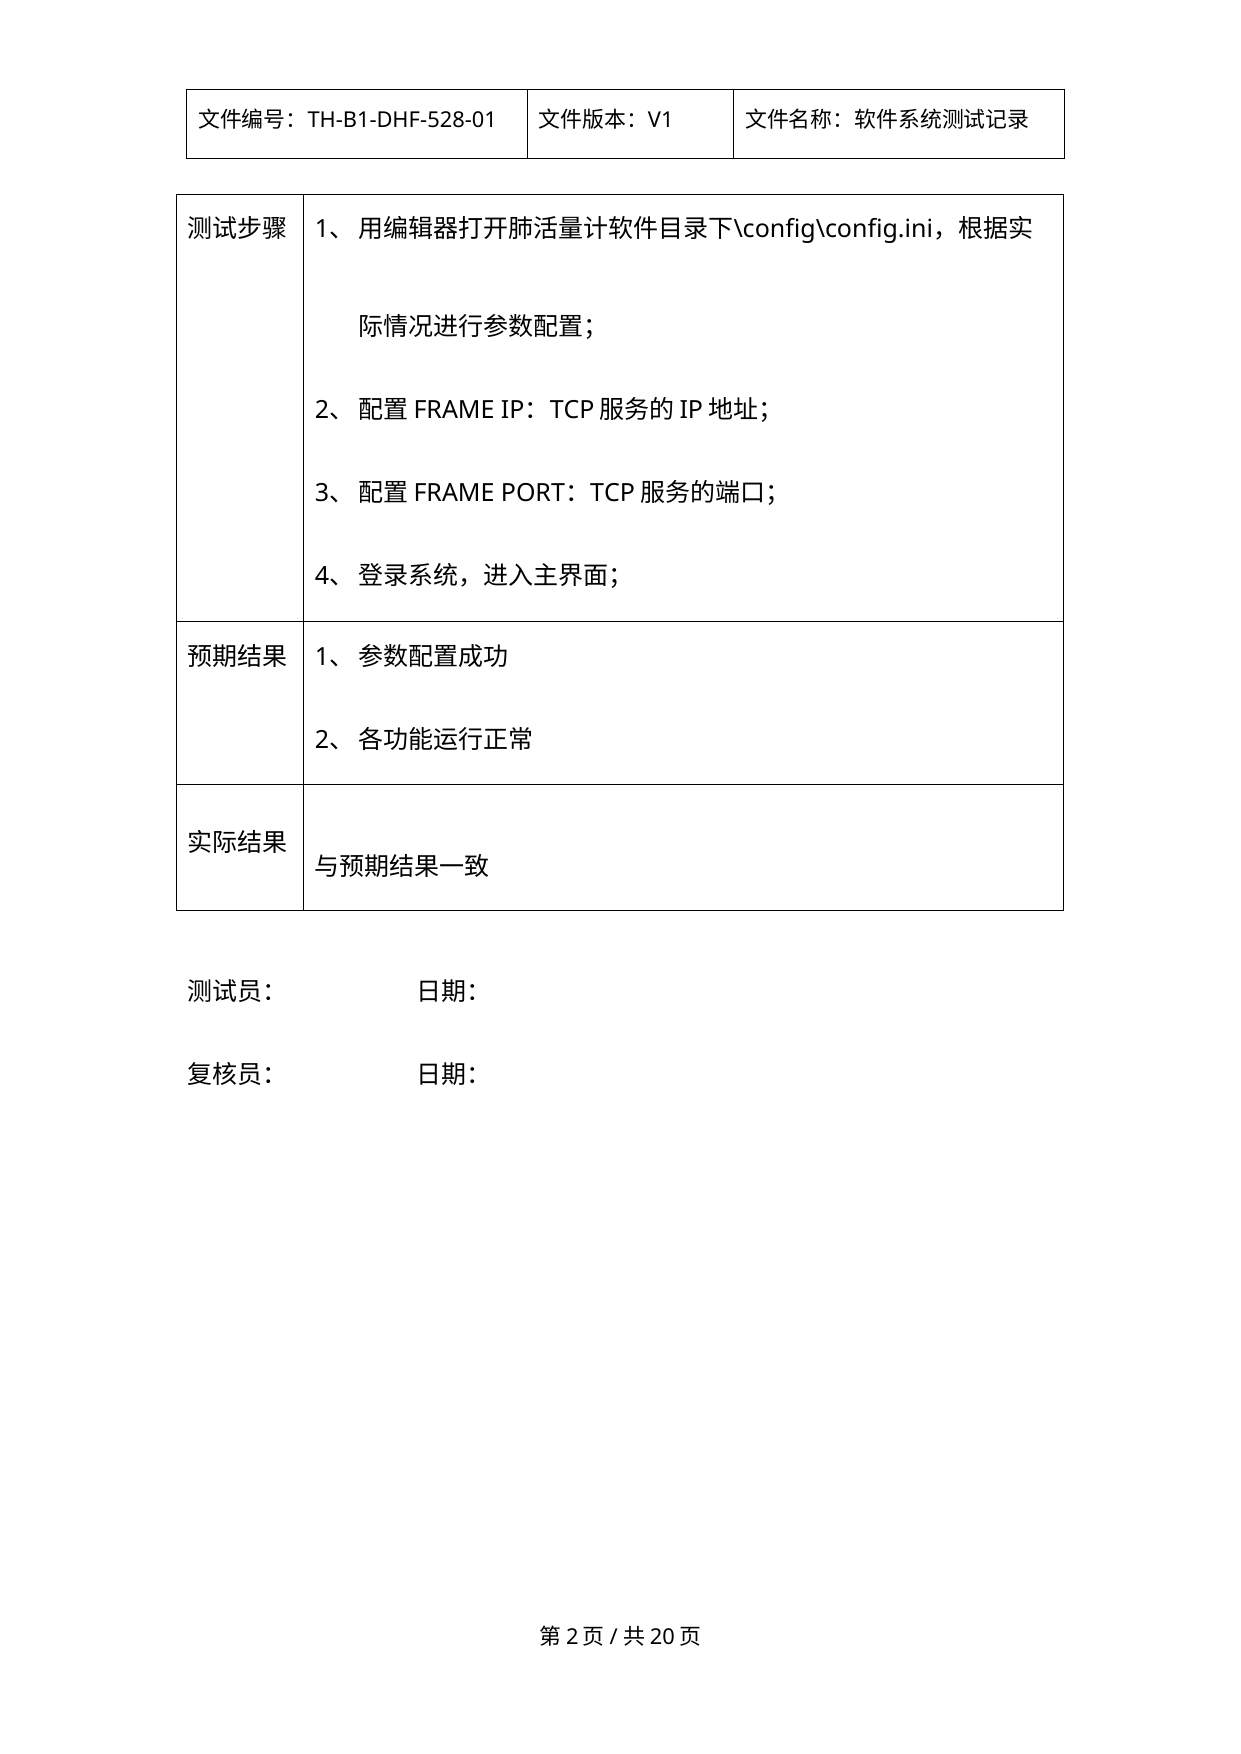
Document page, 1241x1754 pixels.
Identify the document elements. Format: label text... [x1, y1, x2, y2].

text 测试员： 日期： [187, 957, 1053, 1022]
table_cell 用编辑器打开肺活量计软件目录下\config\config.ini，根据实际情况进行参数配置； 配置FRAME IP：TCP服务的IP地址； 配置FRAME PORT：TCP服务的端口； 登录系统，进入主界面； [304, 195, 1063, 621]
table_cell 预期结果 [177, 622, 303, 784]
table_cell 实际结果 [177, 785, 303, 909]
table_cell 参数配置成功 各功能运行正常 [304, 622, 1063, 784]
text 复核员： 日期： [187, 1041, 1053, 1106]
table_cell 测试步骤 [177, 195, 303, 621]
table_cell 与预期结果一致 [304, 785, 1063, 909]
